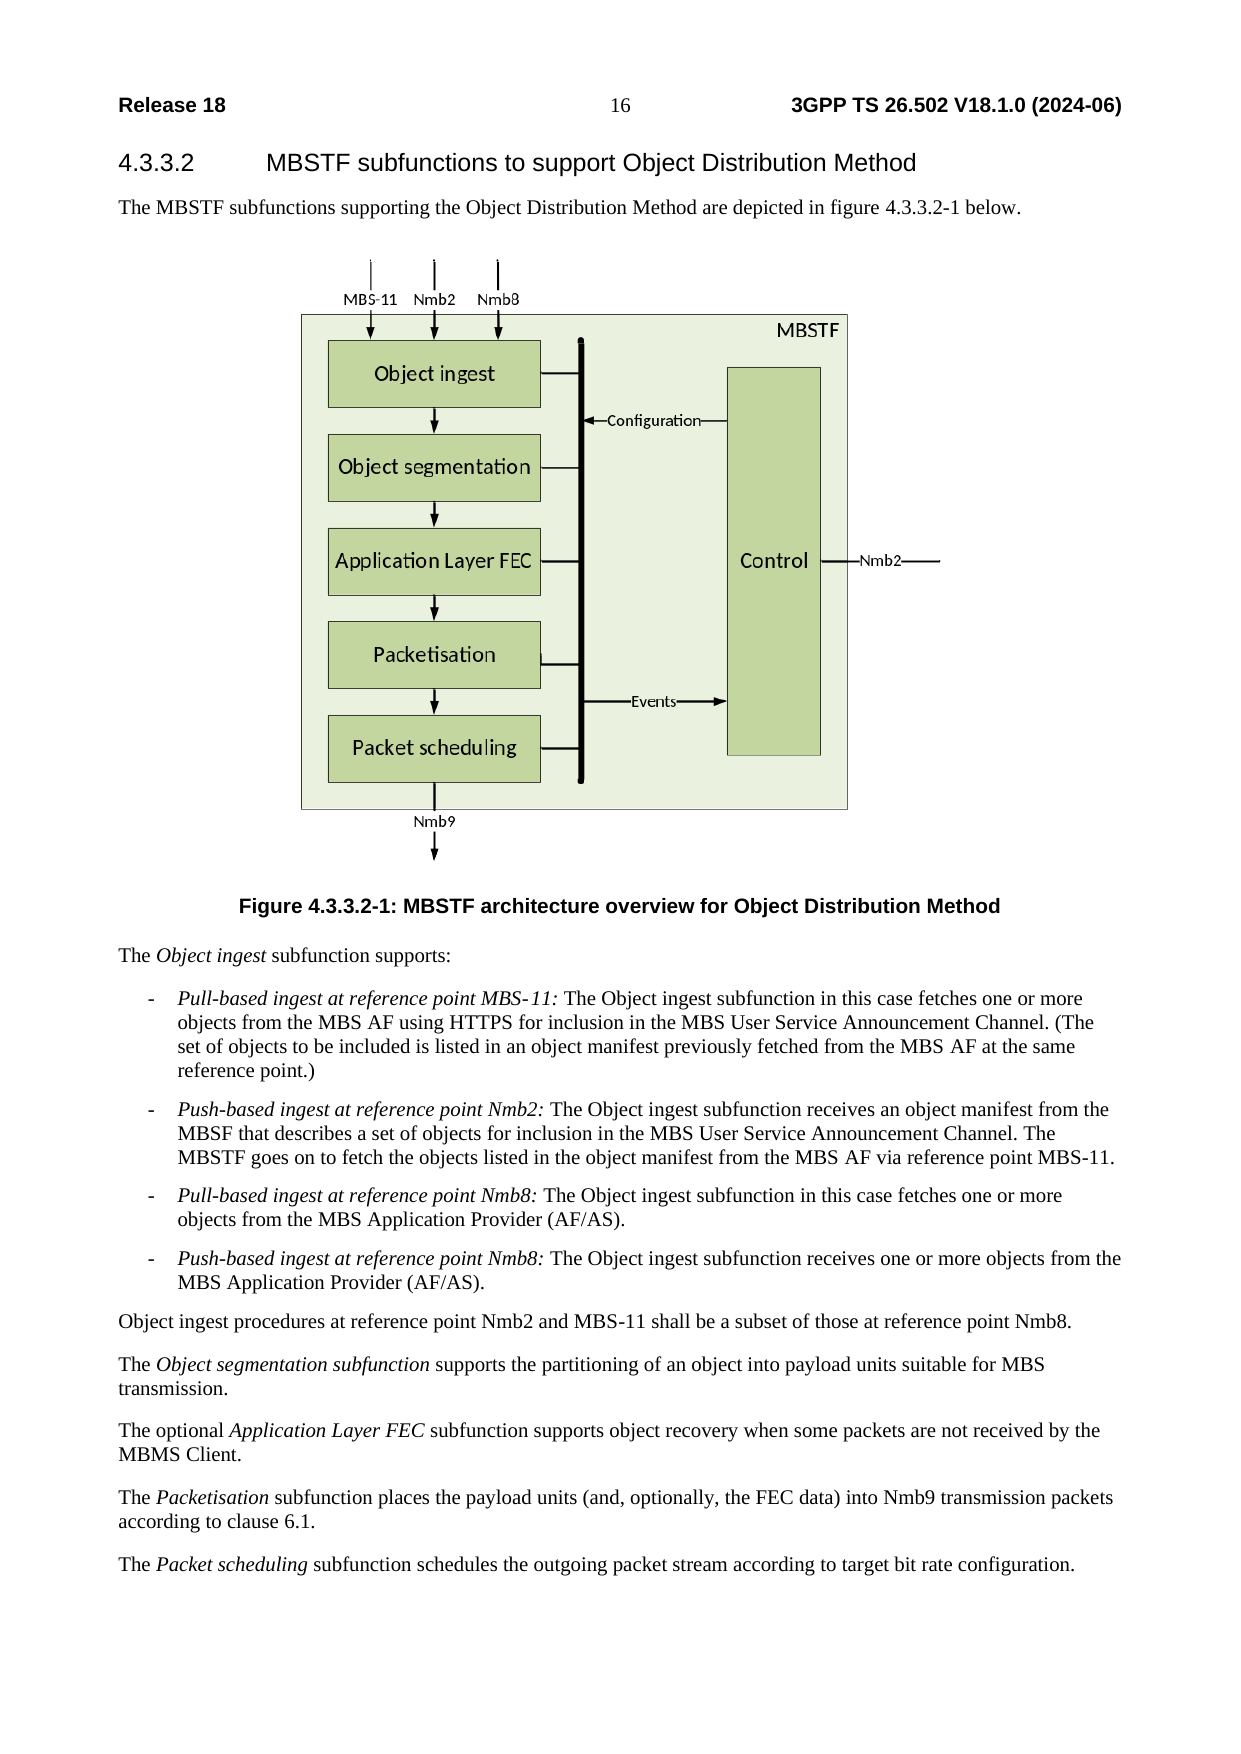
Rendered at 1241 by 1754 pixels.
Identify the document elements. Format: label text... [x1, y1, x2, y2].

text - Pull-based ingest at reference point MBS-11: The Object ingest subfunction in this case fetches one or more objects from the MBS AF using HTTPS for inclusion in the MBS User Service Announcement Channel. (The set of objects to be included is listed in an object manifest previously fetched from the MBS AF at the same reference point.) [148, 986, 1122, 1082]
text - Push-based ingest at reference point Nmb2: The Object ingest subfunction receives an object manifest from the MBSF that describes a set of objects for inclusion in the MBS User Service Announcement Channel. The MBSTF goes on to fetch the objects listed in the object manifest from the MBS AF via reference point MBS-11. [148, 1096, 1122, 1169]
text The MBSTF subfunctions supporting the Object Distribution Method are depicted in figure 4.3.3.2-1 below. [118, 195, 1122, 219]
text The Object segmentation subfunction supports the partitioning of an object into payload units suitable for MBS transmission. [118, 1351, 1122, 1399]
text The Packet scheduling subfunction schedules the outgoing packet stream according to target bit rate configuration. [118, 1552, 1122, 1576]
text The Packetisation subfunction places the payload units (and, optionally, the FEC data) into Nmb9 transmission packets according to clause 6.1. [118, 1485, 1122, 1533]
text The Object ingest subfunction supports: [118, 943, 1122, 967]
text Figure 4.3.3.2-1: MBSTF architecture overview for Object Distribution Method [118, 894, 1122, 918]
text - Push-based ingest at reference point Nmb8: The Object ingest subfunction receives one or more objects from the MBS Application Provider (AF/AS). [148, 1246, 1122, 1294]
subtitle 4.3.3.2 MBSTF subfunctions to support Object Distribution Method [118, 148, 1122, 176]
text The optional Application Layer FEC subfunction supports object recovery when some packets are not received by the MBMS Client. [118, 1418, 1122, 1466]
text Object ingest procedures at reference point Nmb2 and MBS-11 shall be a subset of those at reference point Nmb8. [118, 1309, 1122, 1333]
text - Pull-based ingest at reference point Nmb8: The Object ingest subfunction in this case fetches one or more objects from the MBS Application Provider (AF/AS). [148, 1183, 1122, 1231]
